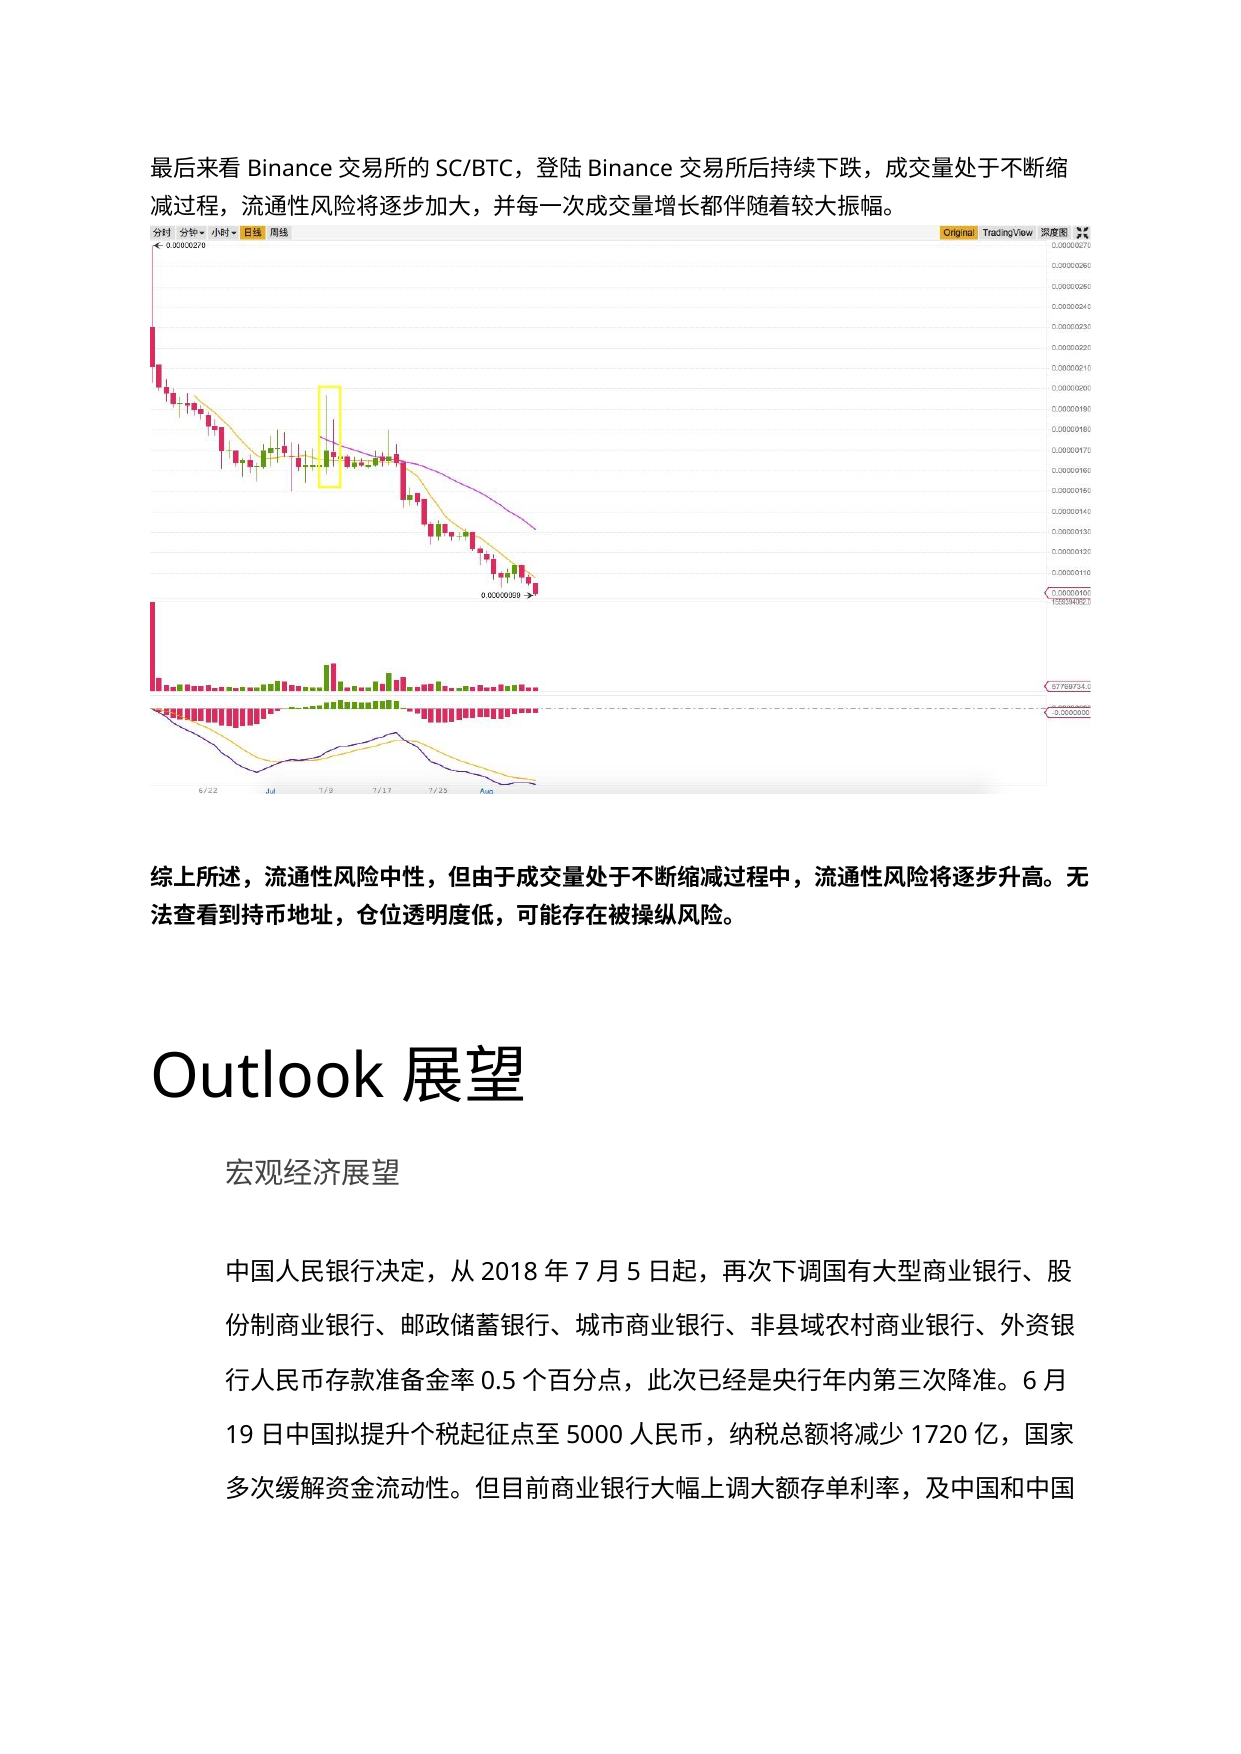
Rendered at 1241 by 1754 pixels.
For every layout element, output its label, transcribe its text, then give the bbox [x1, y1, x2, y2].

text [225, 1251, 1090, 1505]
subtitle 宏观经济展望 [225, 1149, 1090, 1192]
text 最后来看 Binance 交易所的 SC/BTC，登陆 Binance 交易所后持续下跌，成交量处于不断缩减过程，流通性风险将逐步加大，并每一次成交量增长都伴随着较大振幅。 [150, 150, 1090, 225]
picture [150, 225, 1091, 794]
text 综上所述，流通性风险中性，但由于成交量处于不断缩减过程中，流通性风险将逐步升高。无法查看到持币地址，仓位透明度低，可能存在被操纵风险。 [150, 858, 1090, 930]
subtitle Outlook 展望 [150, 1025, 1090, 1116]
